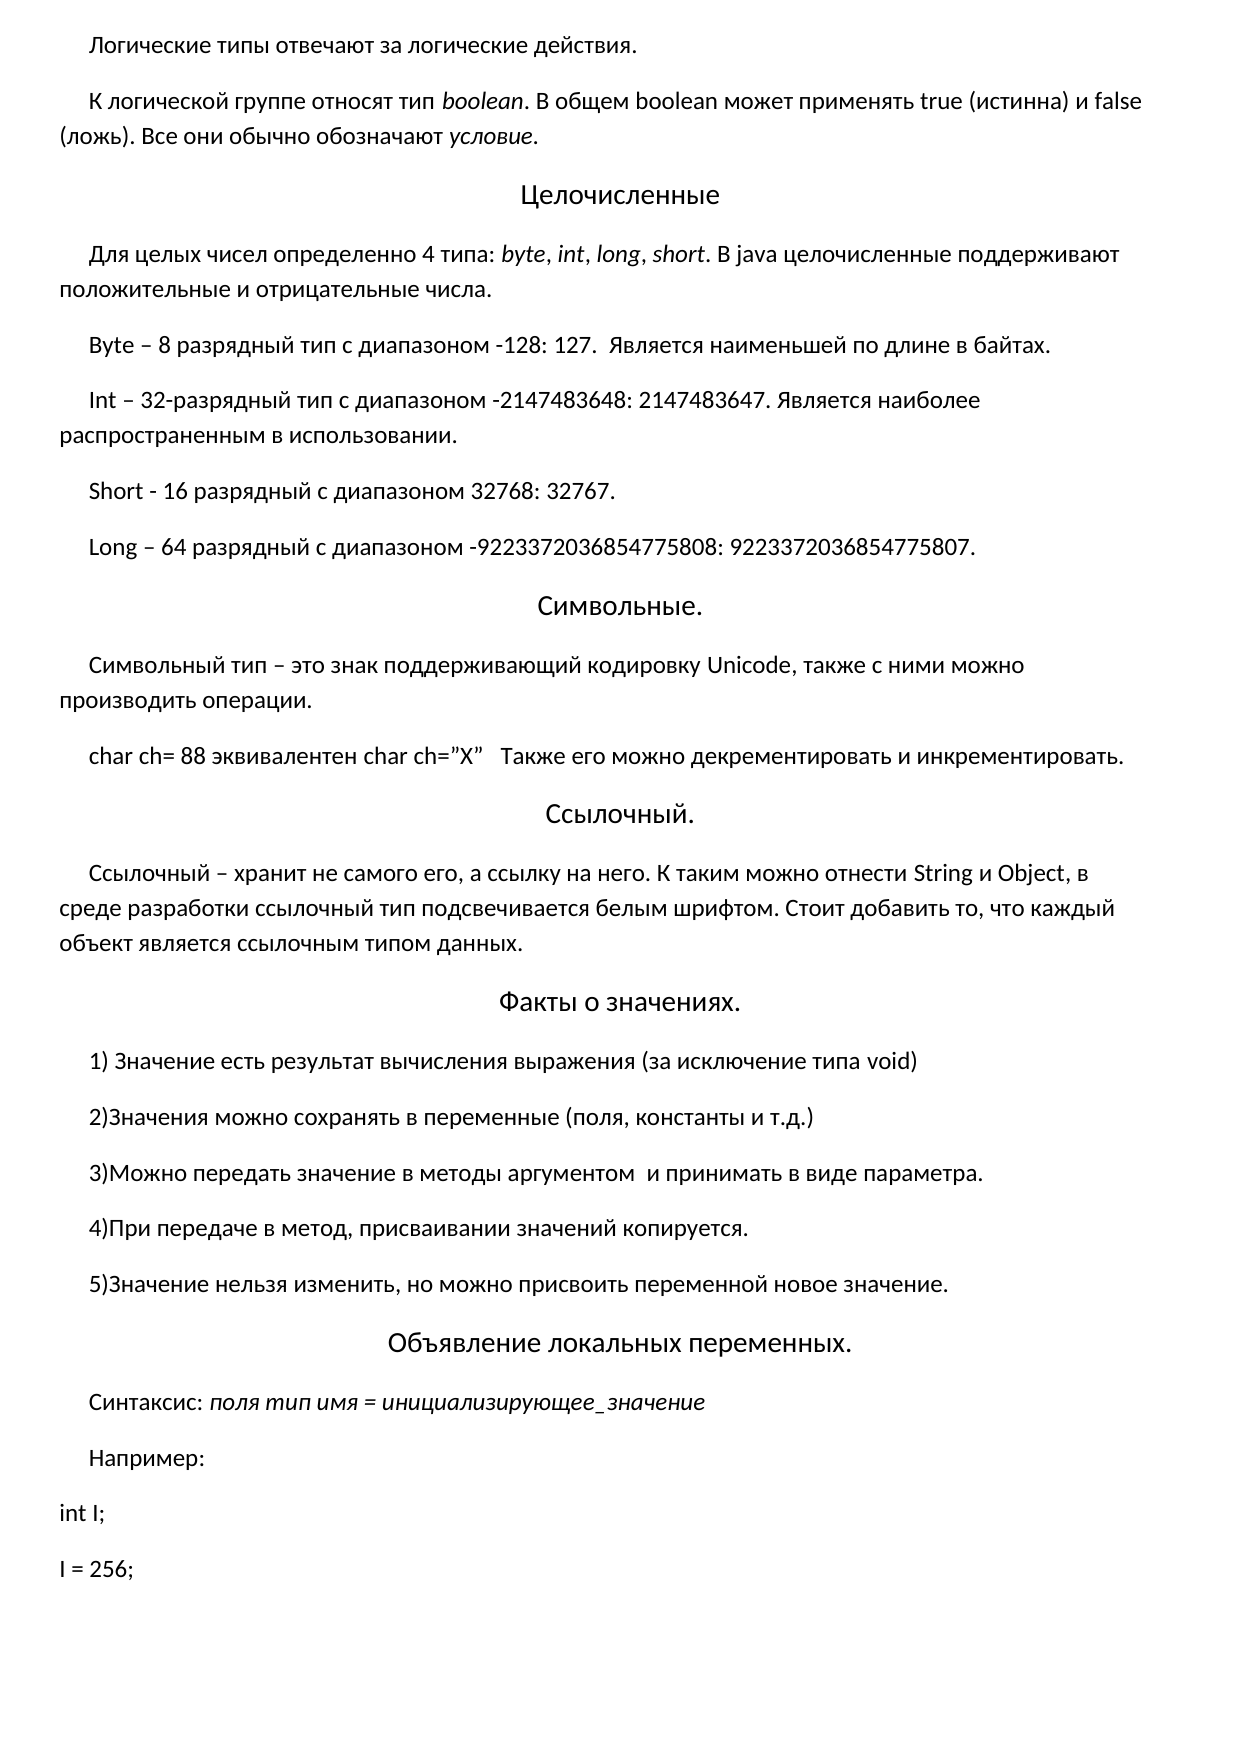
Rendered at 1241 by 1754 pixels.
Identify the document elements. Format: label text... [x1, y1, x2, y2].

text Символьные. [59, 587, 1152, 623]
text Например: [59, 1442, 1152, 1472]
text Int – 32-разрядный тип с диапазоном -2147483648: 2147483647. Является наиболее распространенным в использовании. [59, 385, 1152, 450]
text Синтаксис: поля тип имя = инициализирующее_значение [59, 1386, 1152, 1416]
text Long – 64 разрядный с диапазоном -9223372036854775808: 9223372036854775807. [59, 531, 1152, 562]
text 3)Можно передать значение в методы аргументом и принимать в виде параметра. [59, 1157, 1152, 1187]
text Символьный тип – это знак поддерживающий кодировку Unicode, также с ними можно производить операции. [59, 649, 1152, 714]
text int I; [59, 1498, 1152, 1528]
text Ссылочный. [59, 796, 1152, 831]
text Для целых чисел определенно 4 типа: byte, int, long, short. В java целочисленные поддерживают положительные и отрицательные числа. [59, 238, 1152, 303]
text Целочисленные [59, 176, 1152, 212]
text 2)Значения можно сохранять в переменные (поля, константы и т.д.) [59, 1101, 1152, 1131]
text I = 256; [59, 1553, 1152, 1584]
text Факты о значениях. [59, 983, 1152, 1019]
text Объявление локальных переменных. [59, 1324, 1152, 1360]
text 1) Значение есть результат вычисления выражения (за исключение типа void) [59, 1045, 1152, 1076]
text 5)Значение нельзя изменить, но можно присвоить переменной новое значение. [59, 1268, 1152, 1299]
text Логические типы отвечают за логические действия. [59, 29, 1152, 60]
text Byte – 8 разрядный тип с диапазоном -128: 127. Является наименьшей по длине в байтах. [59, 329, 1152, 359]
text Ссылочный – хранит не самого его, а ссылку на него. К таким можно отнести String и Object, в среде разработки ссылочный тип подсвечивается белым шрифтом. Стоит добавить то, что каждый объект является ссылочным типом данных. [59, 857, 1152, 958]
text К логической группе относят тип boolean. В общем boolean может применять true (истинна) и false (ложь). Все они обычно обозначают условие. [59, 85, 1152, 151]
text char ch= 88 эквивалентен char ch=”X” Также его можно декрементировать и инкрементировать. [59, 740, 1152, 770]
text 4)При передаче в метод, присваивании значений копируется. [59, 1212, 1152, 1243]
text Short - 16 разрядный с диапазоном 32768: 32767. [59, 476, 1152, 506]
